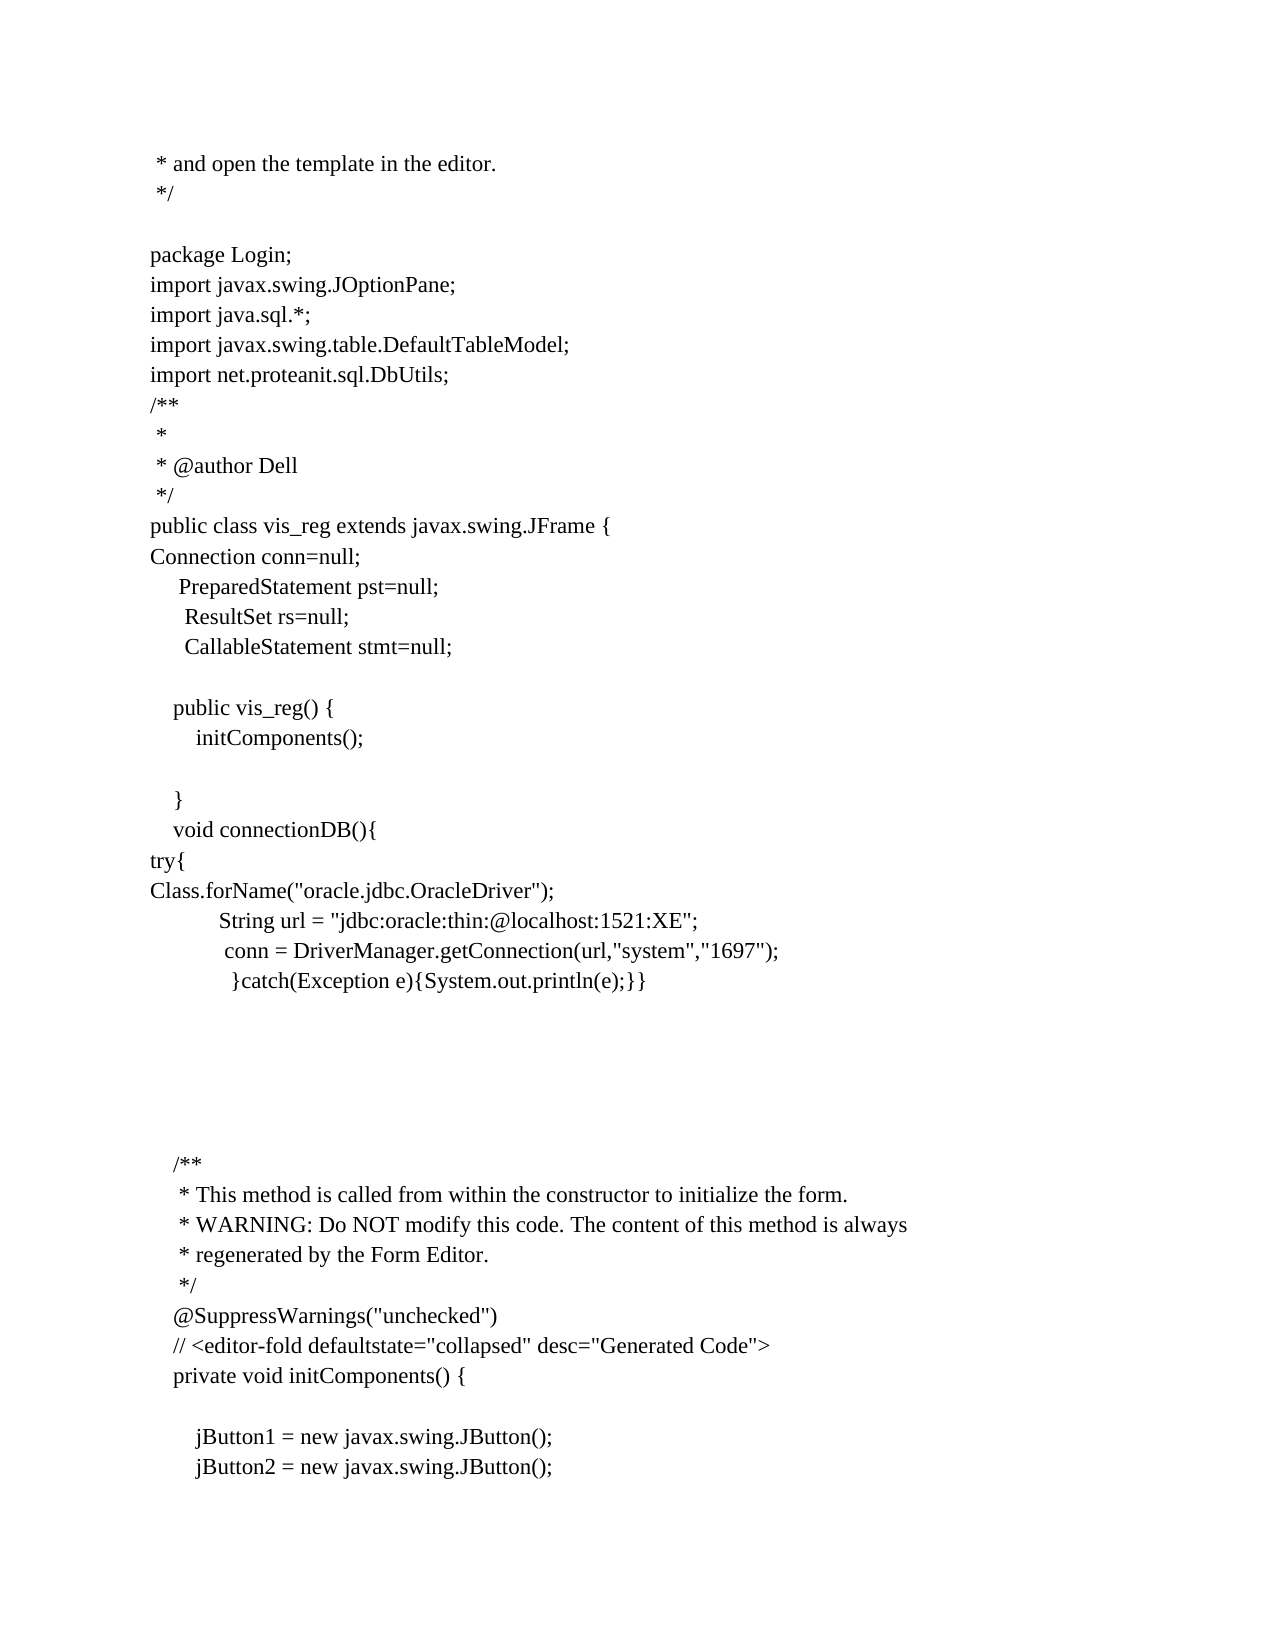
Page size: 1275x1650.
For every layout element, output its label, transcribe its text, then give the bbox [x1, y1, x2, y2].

text String url = "jdbc:oracle:thin:@localhost:1521:XE"; [150, 907, 1125, 933]
text * @author Dell [150, 452, 1125, 478]
text /** [150, 392, 1125, 418]
text @SuppressWarnings("unchecked") [150, 1302, 1125, 1328]
text * [150, 422, 1125, 448]
text */ [150, 482, 1125, 509]
text */ [150, 180, 1125, 207]
text void connectionDB(){ [150, 817, 1125, 843]
text CallableStatement stmt=null; [150, 633, 1125, 660]
text conn = DriverManager.getConnection(url,"system","1697"); [150, 937, 1125, 964]
text private void initComponents() { [150, 1362, 1125, 1389]
text */ [150, 1272, 1125, 1298]
text PreparedStatement pst=null; [150, 573, 1125, 599]
text public vis_reg() { [150, 694, 1125, 720]
text import javax.swing.table.DefaultTableModel; [150, 331, 1125, 358]
text public class vis_reg extends javax.swing.JFrame { [150, 512, 1125, 539]
text package Login; [150, 241, 1125, 267]
text * regenerated by the Form Editor. [150, 1241, 1125, 1268]
text import java.sql.*; [150, 301, 1125, 327]
text import net.proteanit.sql.DbUtils; [150, 361, 1125, 388]
text jButton1 = new javax.swing.JButton(); [150, 1423, 1125, 1449]
text }catch(Exception e){System.out.println(e);}} [150, 968, 1125, 994]
text jButton2 = new javax.swing.JButton(); [150, 1453, 1125, 1479]
text } [150, 786, 1125, 813]
text ResultSet rs=null; [150, 603, 1125, 629]
text try{ [150, 847, 1125, 873]
text * WARNING: Do NOT modify this code. The content of this method is always [150, 1211, 1125, 1238]
text initComponents(); [150, 724, 1125, 750]
text import javax.swing.JOptionPane; [150, 271, 1125, 297]
text * This method is called from within the constructor to initialize the form. [150, 1181, 1125, 1207]
text * and open the template in the editor. [150, 150, 1125, 176]
text Class.forName("oracle.jdbc.OracleDriver"); [150, 877, 1125, 903]
text // <editor-fold defaultstate="collapsed" desc="Generated Code"> [150, 1332, 1125, 1358]
text Connection conn=null; [150, 543, 1125, 569]
text /** [150, 1151, 1125, 1177]
